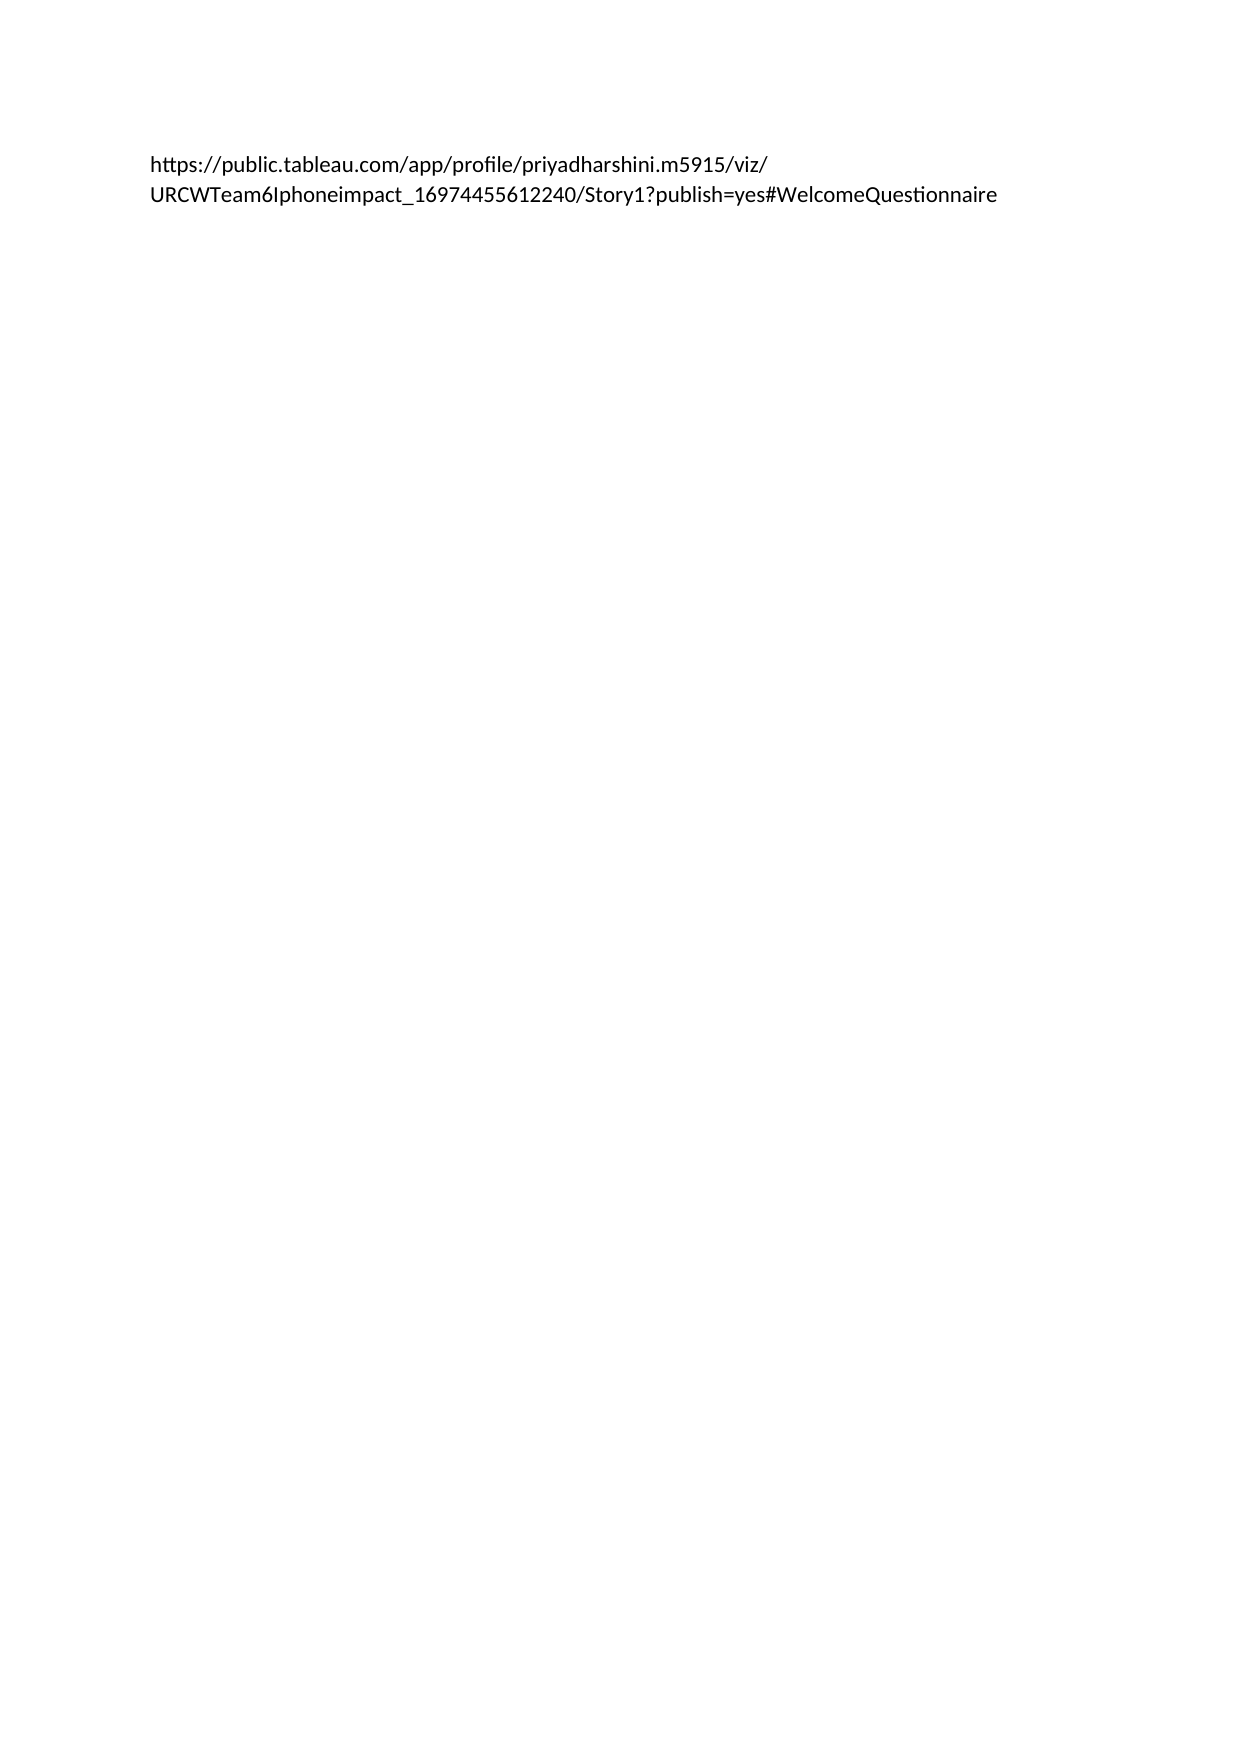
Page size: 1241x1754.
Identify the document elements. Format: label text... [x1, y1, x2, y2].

text https://public.tableau.com/app/profile/priyadharshini.m5915/viz/URCWTeam6Iphoneimpact_16974455612240/Story1?publish=yes#WelcomeQuestionnaire [150, 150, 1090, 208]
